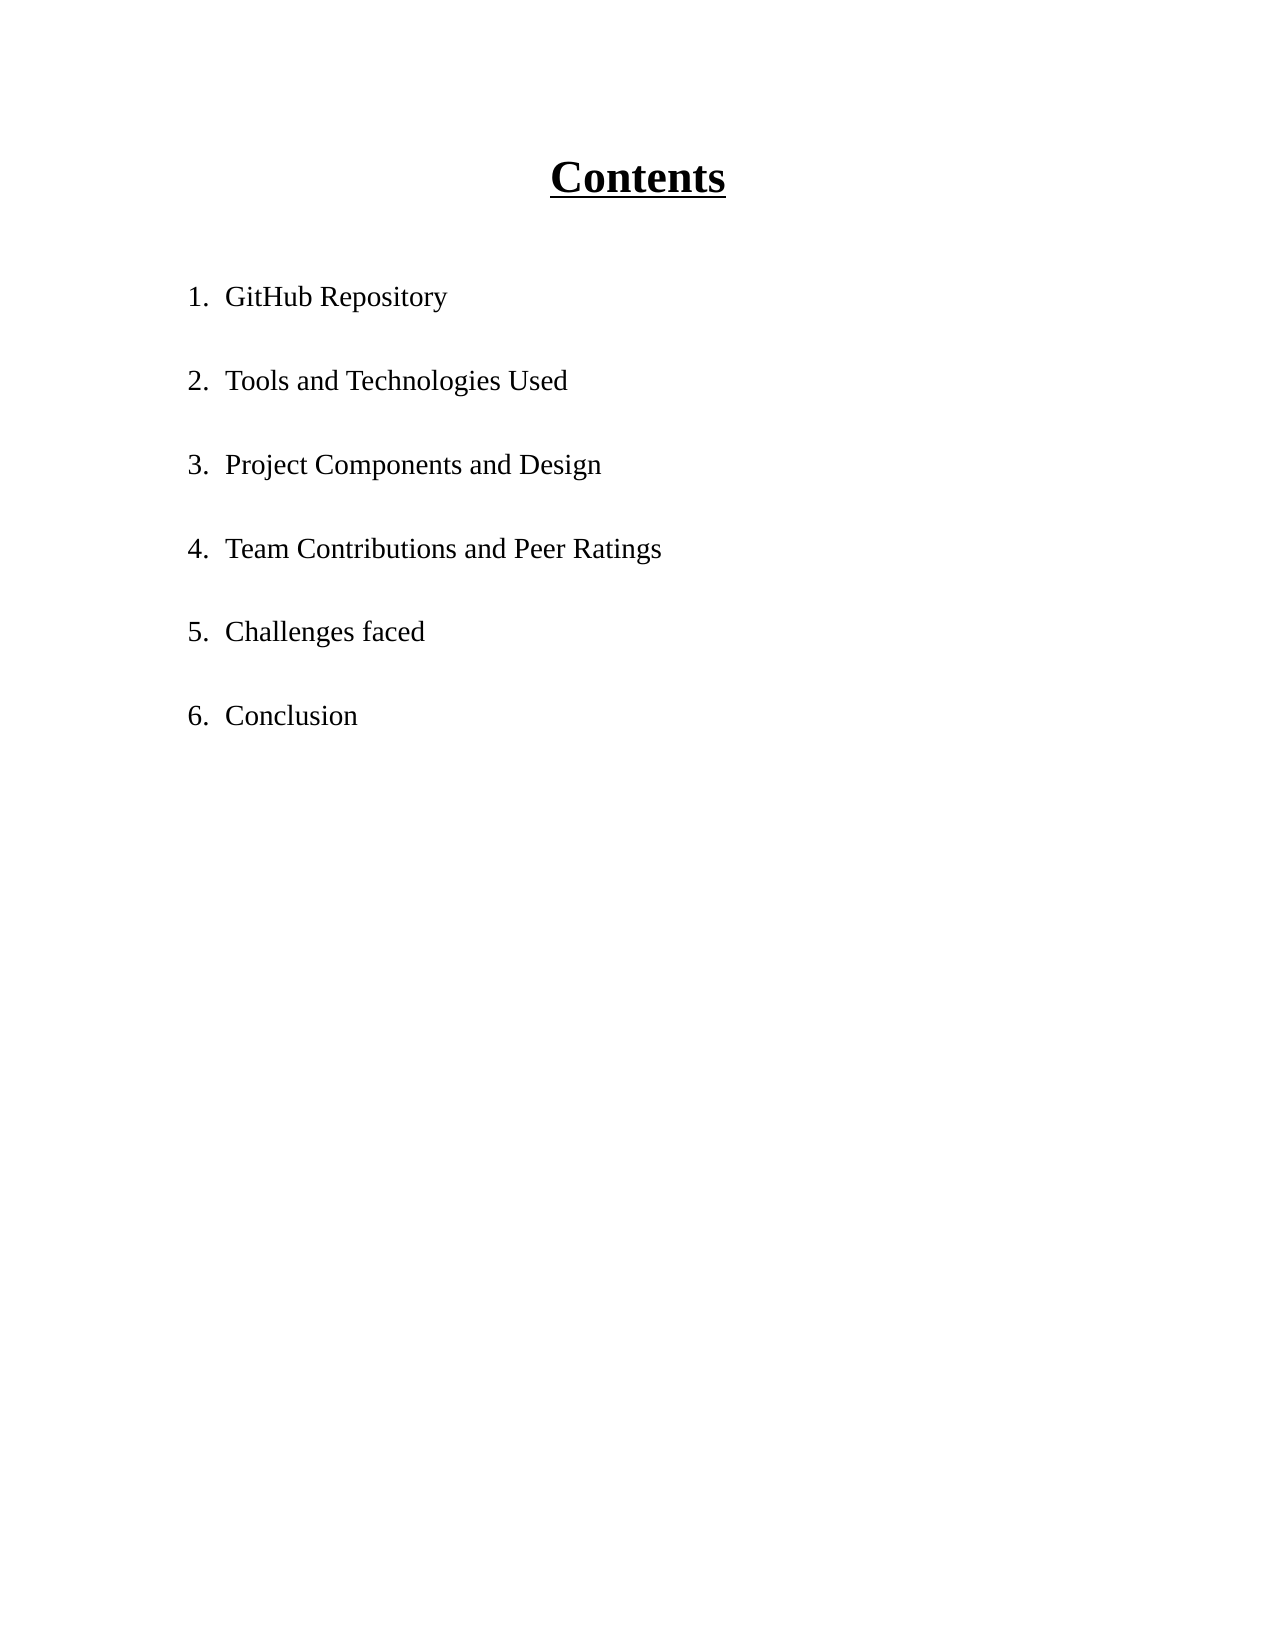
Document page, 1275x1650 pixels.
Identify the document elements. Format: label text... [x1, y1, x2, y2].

list Project Components and Design [187, 447, 1125, 480]
list Challenges faced [187, 614, 1125, 648]
text Contents [150, 150, 1125, 203]
list Team Contributions and Peer Ratings [187, 531, 1125, 564]
list GitHub Repository [187, 279, 1125, 313]
list Conclusion [187, 698, 1125, 732]
list Tools and Technologies Used [187, 363, 1125, 397]
